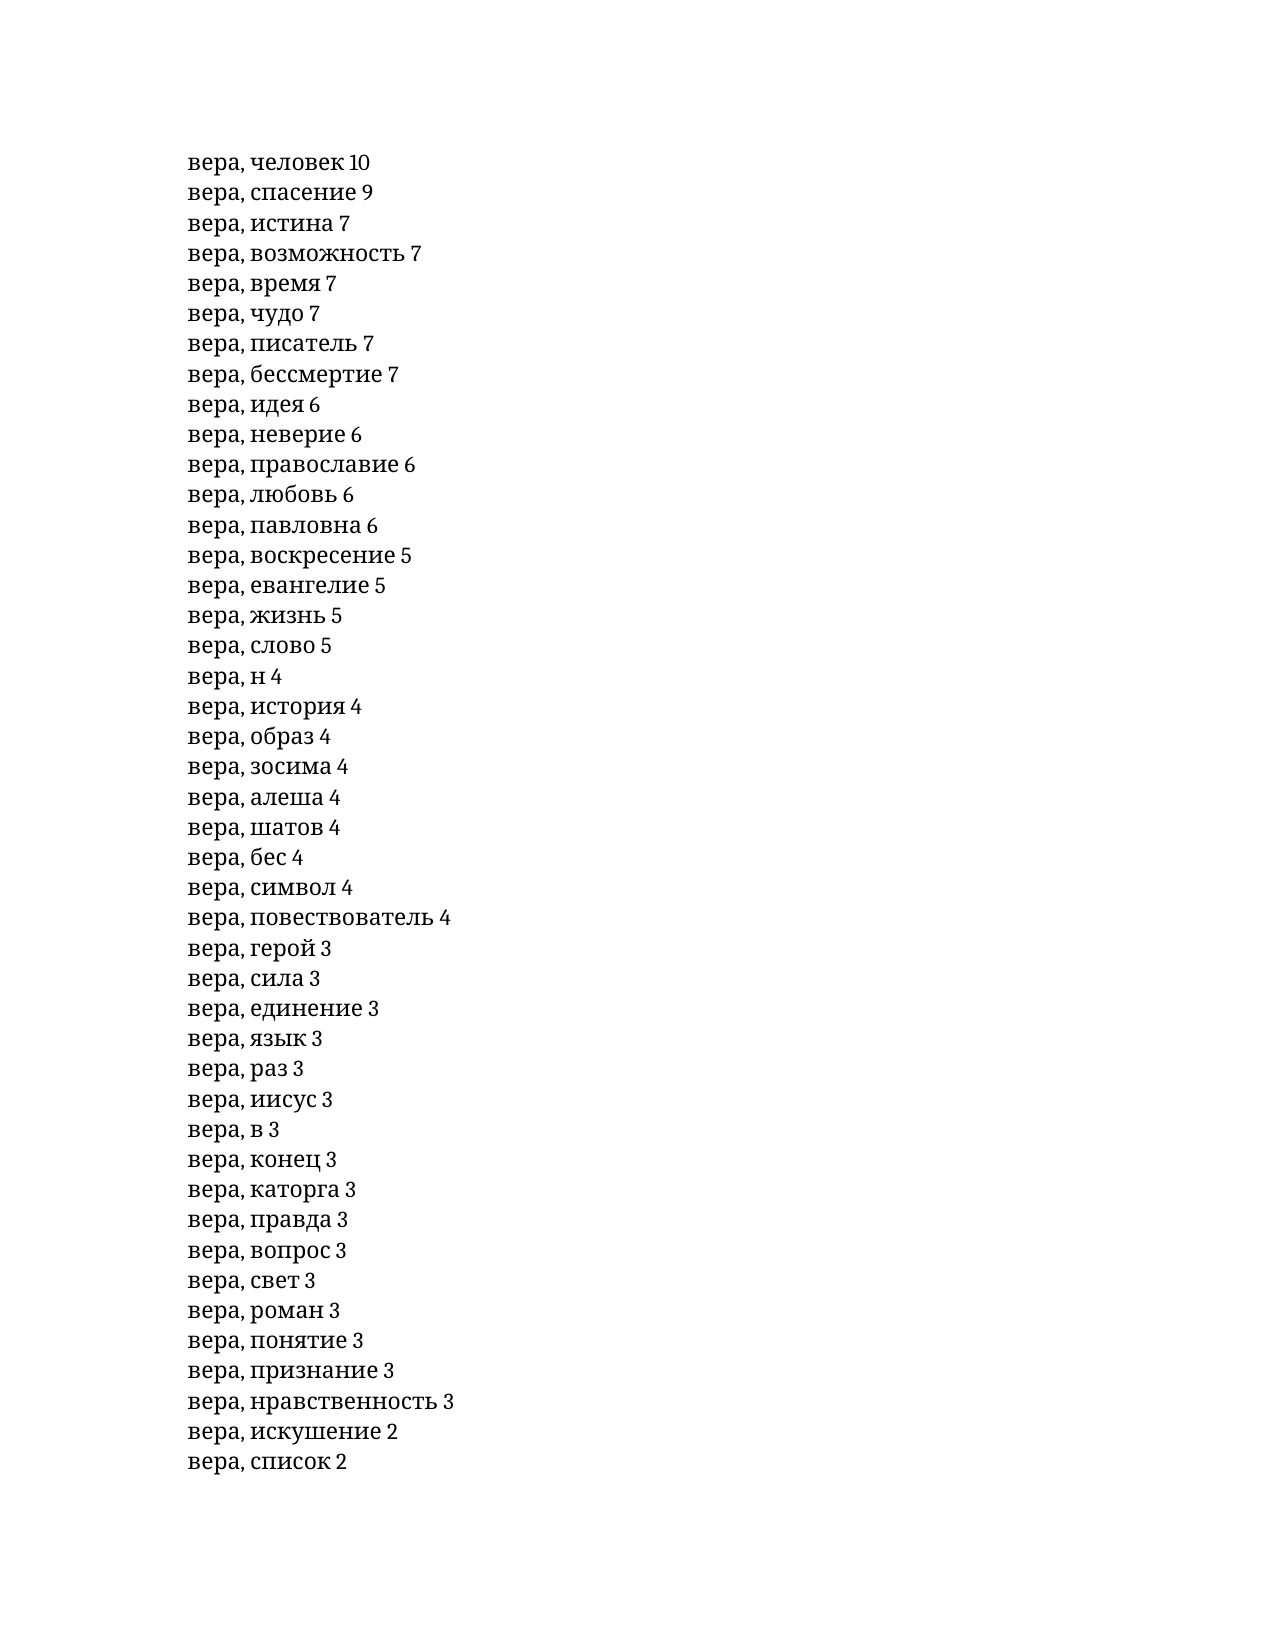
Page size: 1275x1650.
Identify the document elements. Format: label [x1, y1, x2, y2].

text [187, 150, 1087, 1475]
